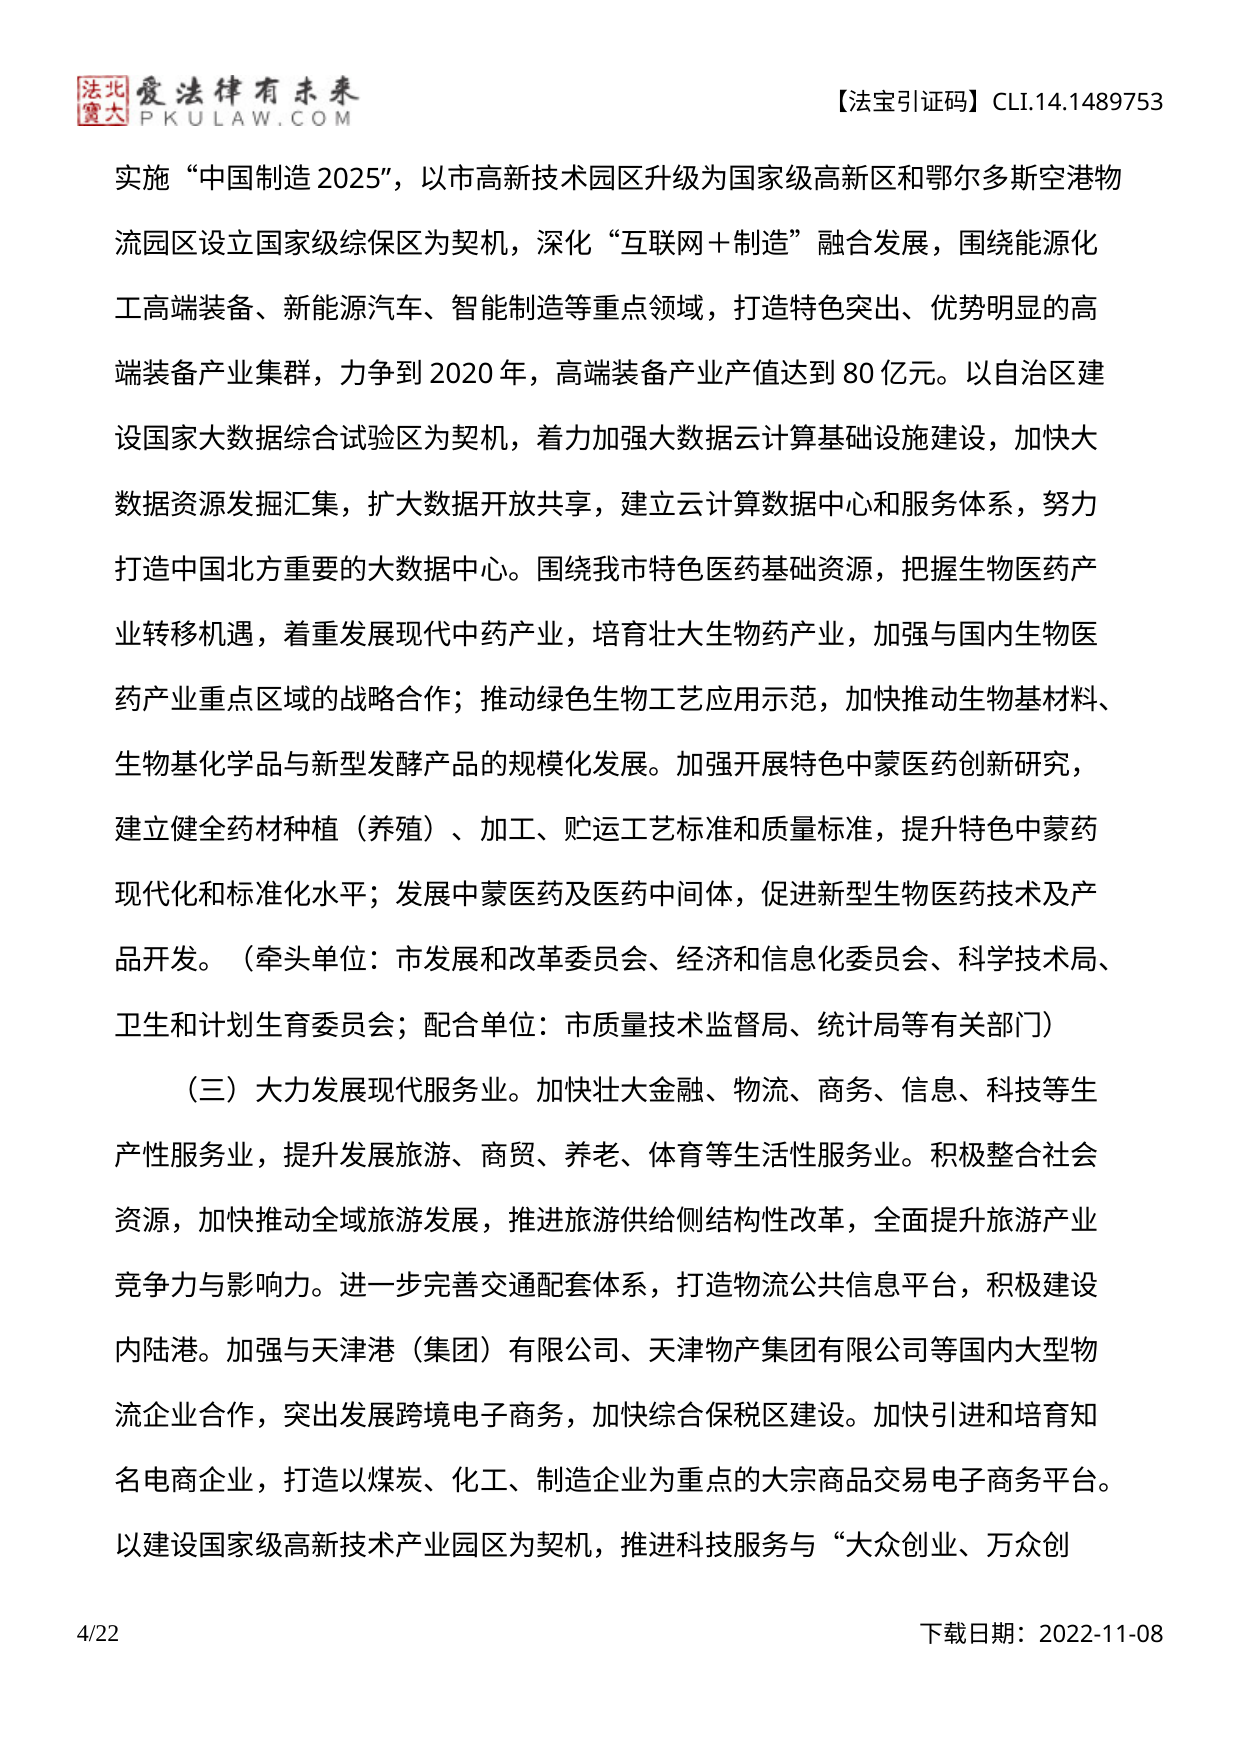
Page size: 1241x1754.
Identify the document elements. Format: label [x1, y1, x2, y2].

text [114, 156, 1126, 1564]
picture [76, 75, 361, 126]
